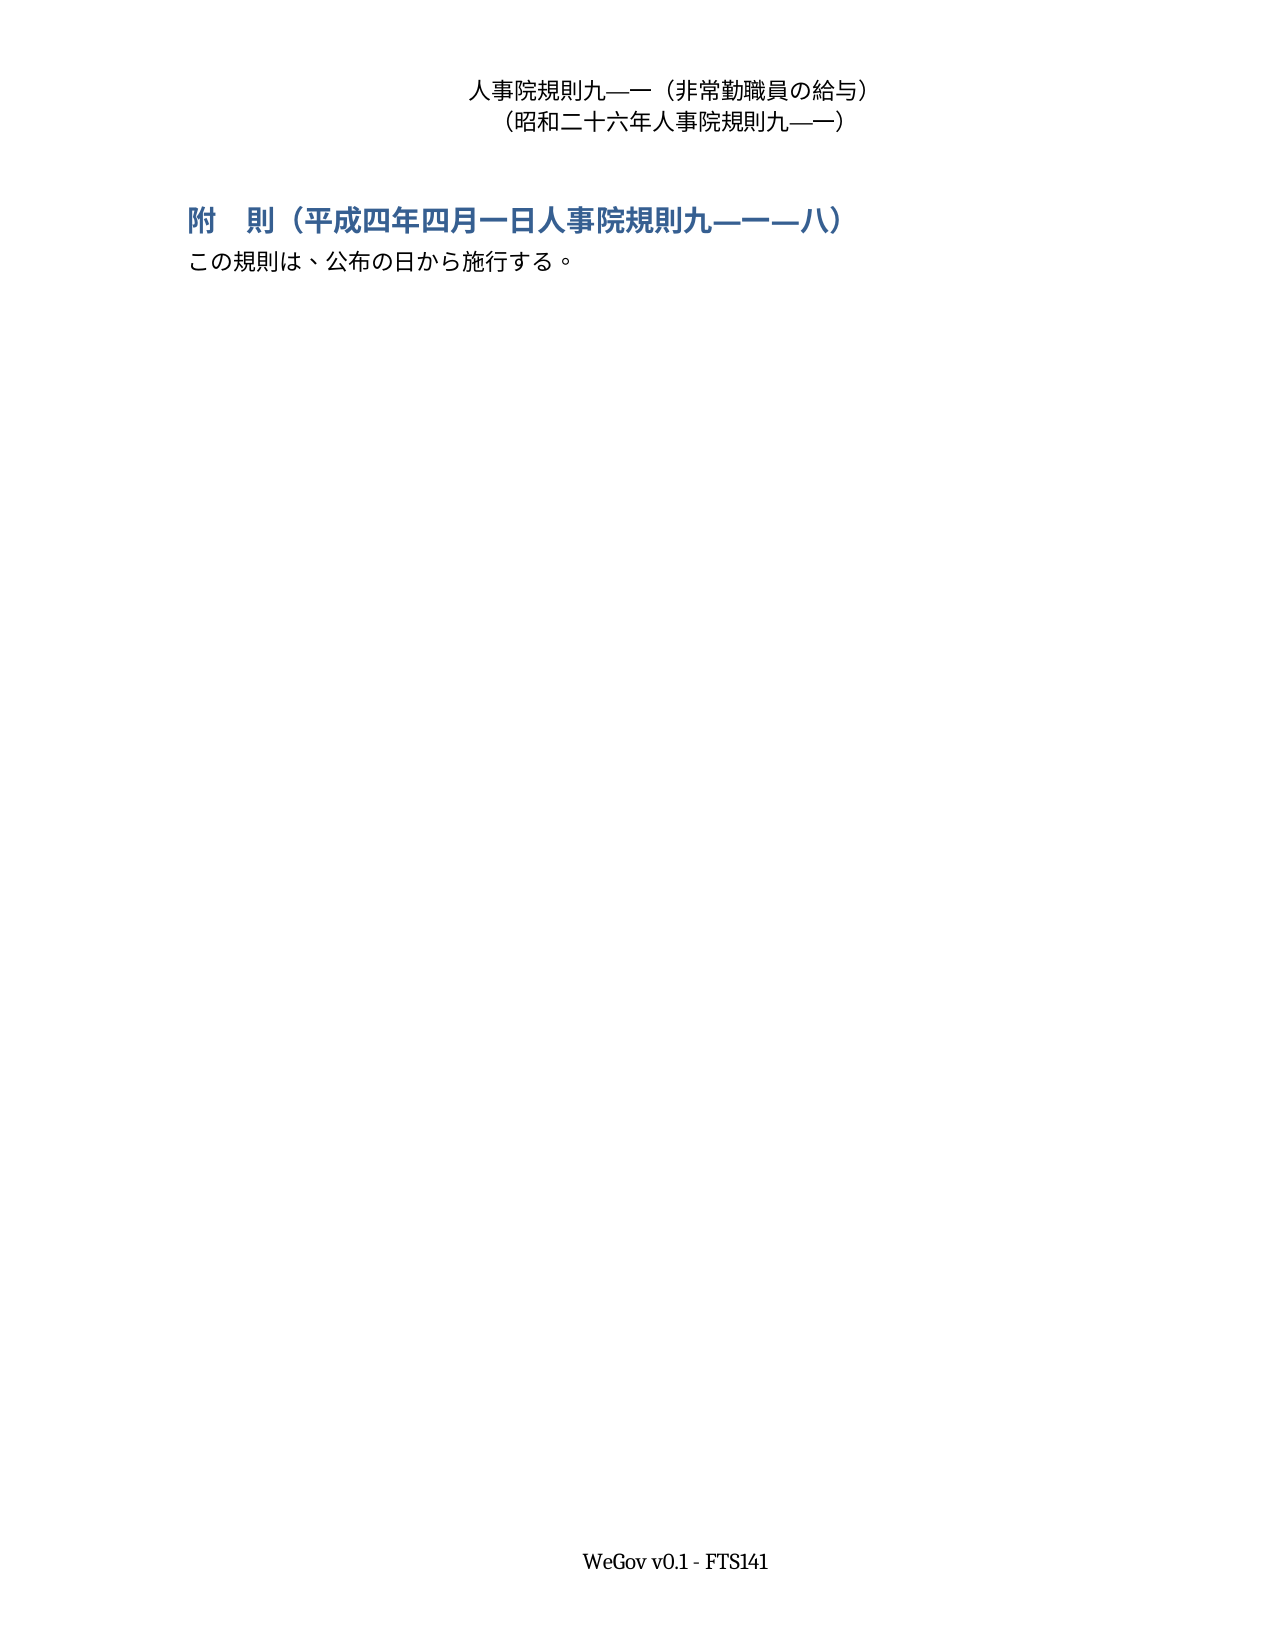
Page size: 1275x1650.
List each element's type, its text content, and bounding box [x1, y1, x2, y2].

subtitle 附 則（平成四年四月一日人事院規則九―一―八） [187, 200, 1087, 240]
text この規則は、公布の日から施行する。 [187, 246, 1087, 277]
